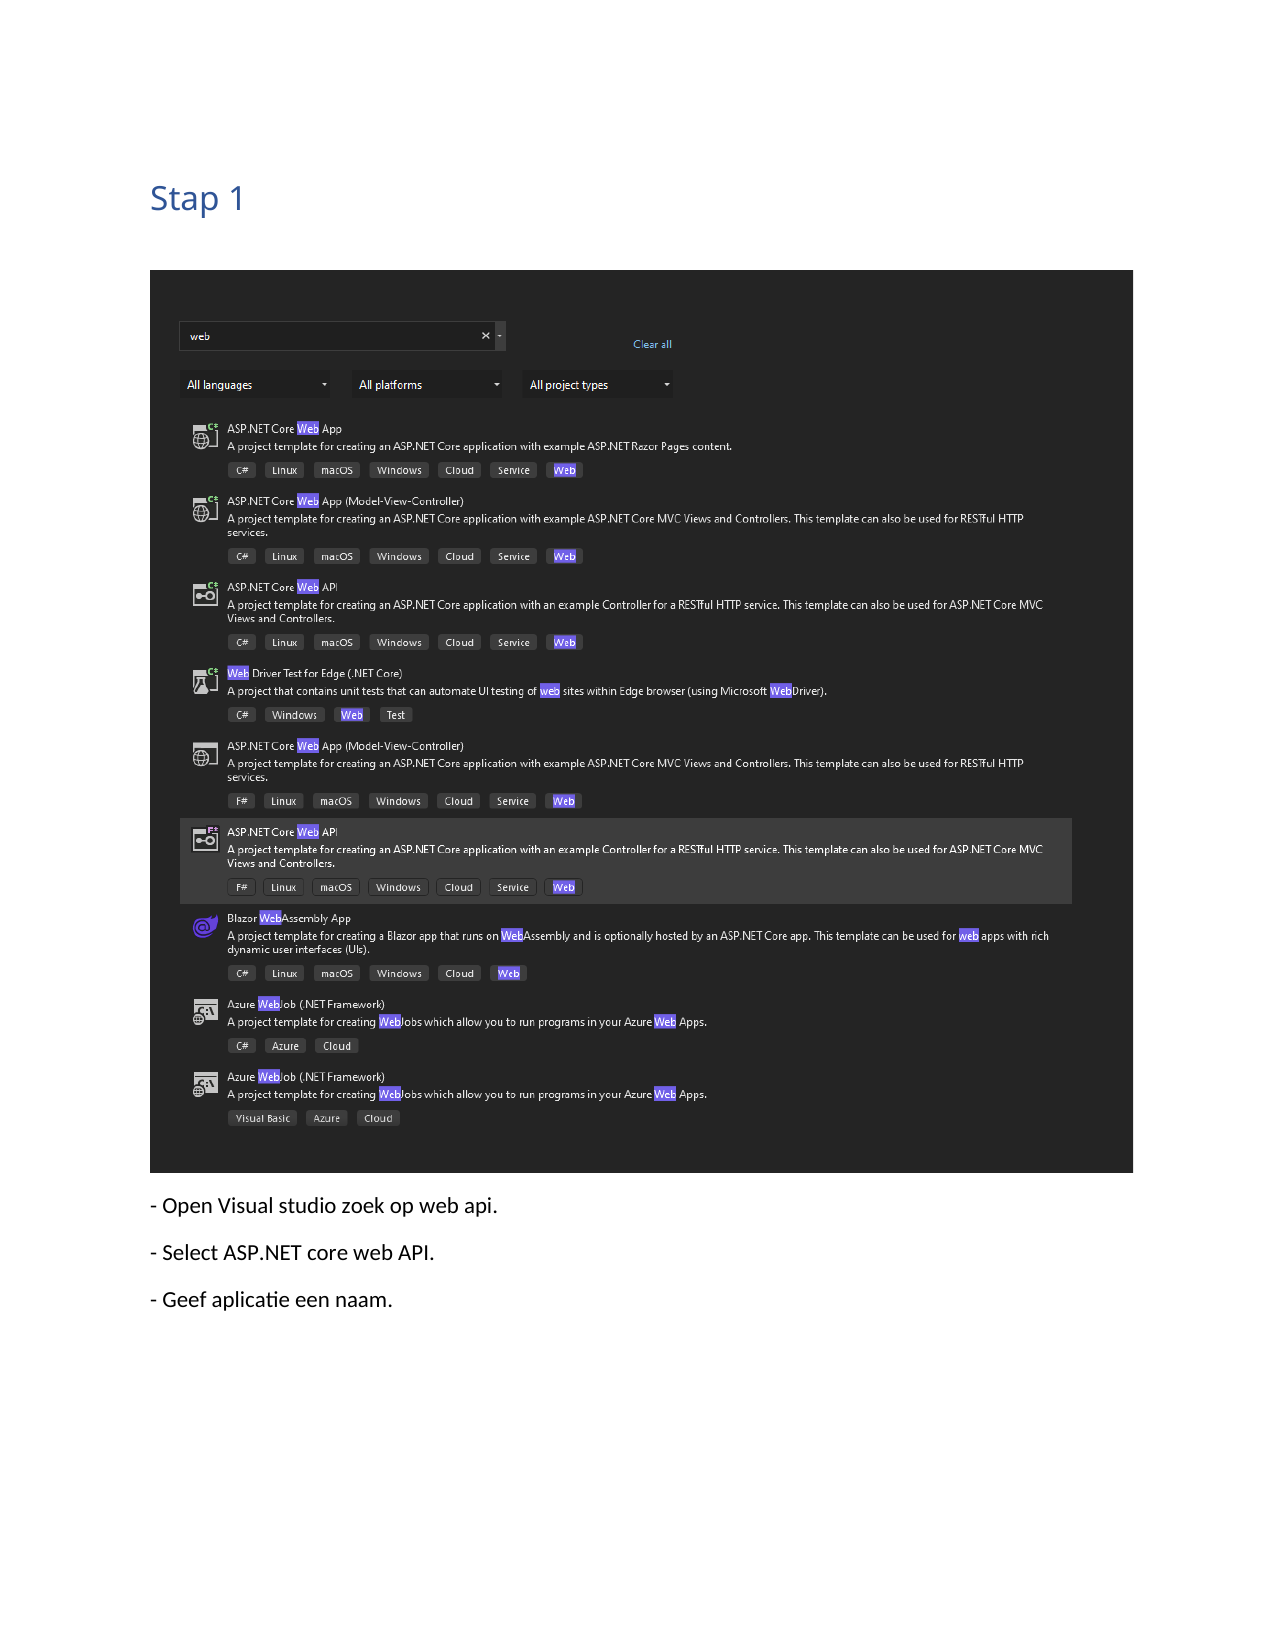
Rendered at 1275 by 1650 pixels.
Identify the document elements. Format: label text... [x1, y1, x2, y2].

text - Select ASP.NET core web API. [150, 1238, 1125, 1266]
subtitle Stap 1 [150, 175, 1125, 220]
text - Geef aplicatie een naam. [150, 1285, 1125, 1313]
text - Open Visual studio zoek op web api. [150, 1191, 1125, 1219]
picture [150, 270, 1134, 1173]
